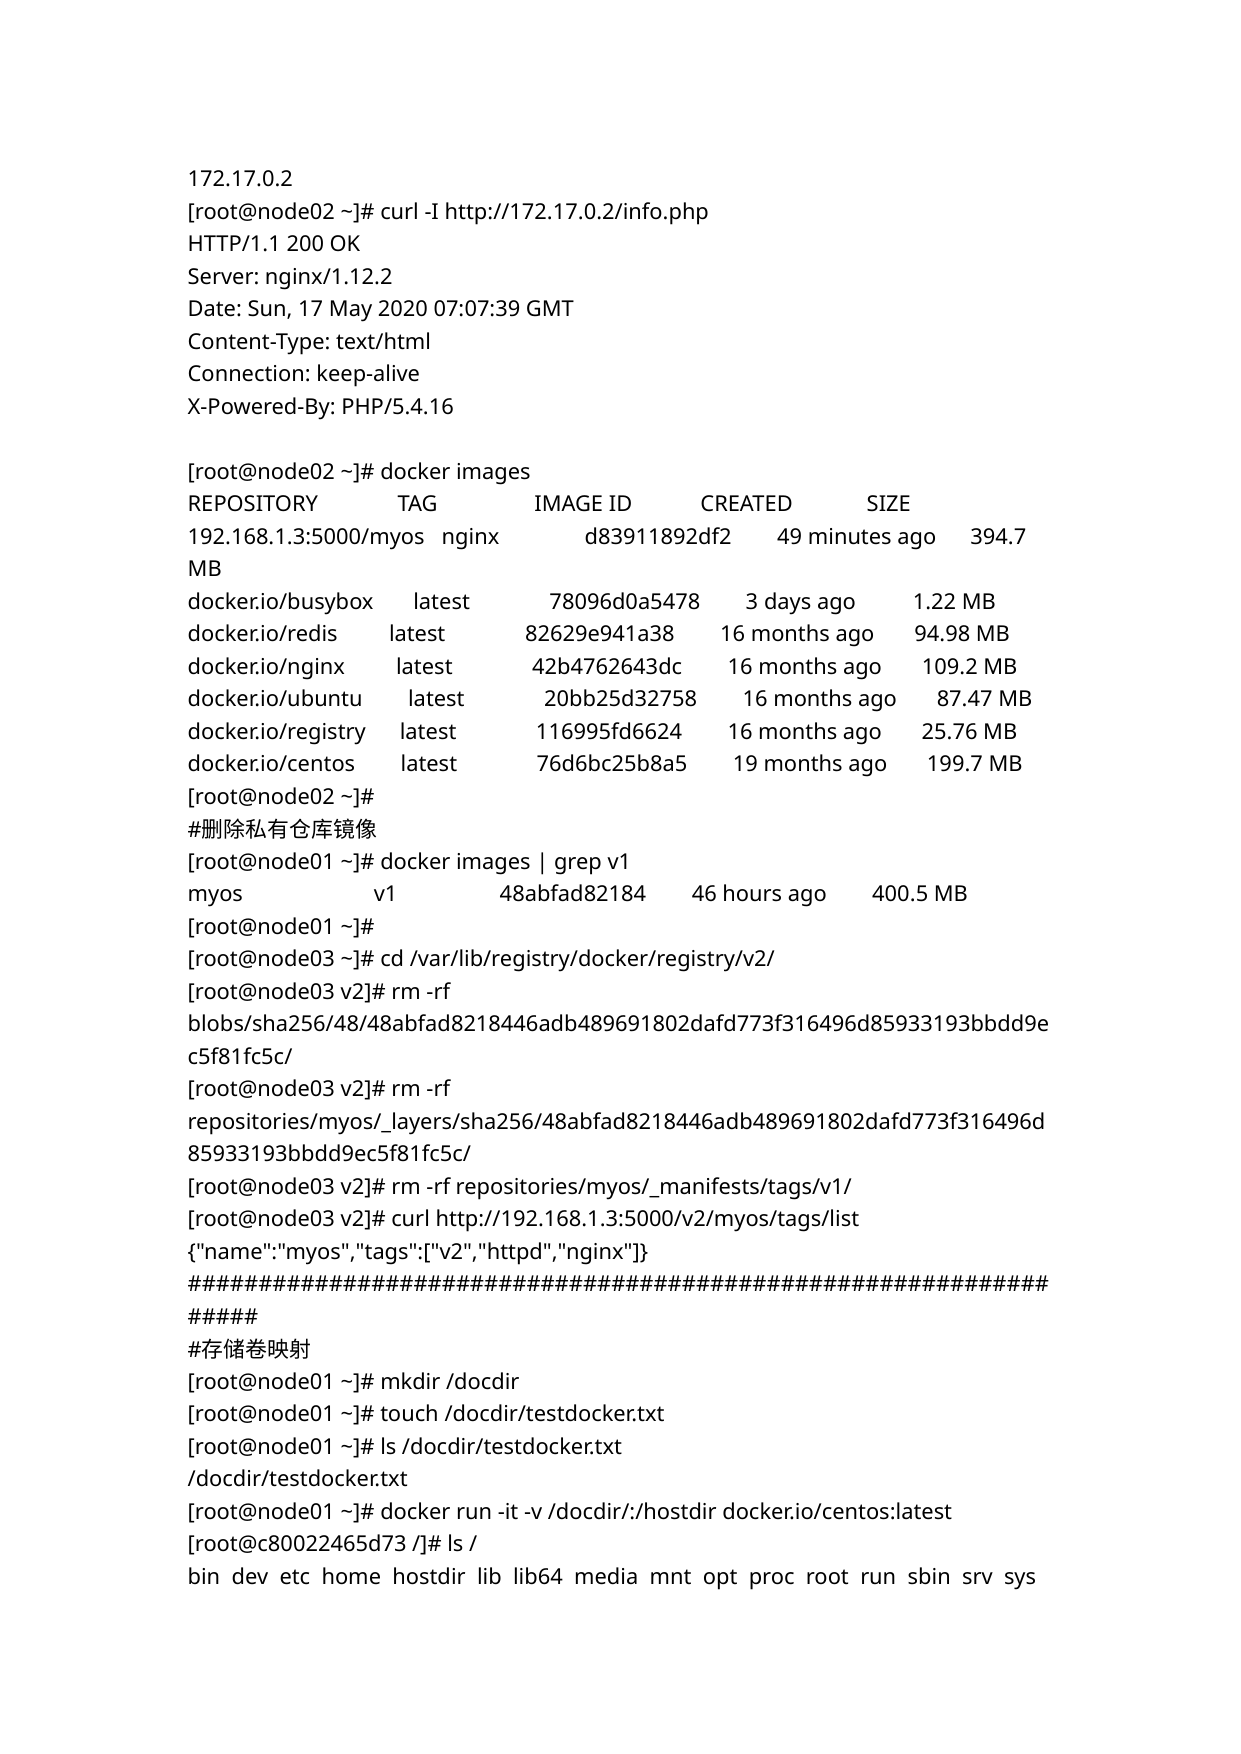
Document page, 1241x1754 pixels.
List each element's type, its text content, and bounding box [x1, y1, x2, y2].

text [root@node01 ~]# touch /docdir/testdocker.txt [187, 1397, 1053, 1429]
text #删除私有仓库镜像 [187, 812, 1053, 844]
text [root@c80022465d73 /]# ls / [187, 1527, 1053, 1559]
text [root@node03 v2]# rm -rf blobs/sha256/48/48abfad8218446adb489691802dafd773f316496d85933193bbdd9ec5f81fc5c/ [187, 974, 1053, 1072]
text docker.io/ubuntu latest 20bb25d32758 16 months ago 87.47 MB [187, 682, 1053, 714]
text 172.17.0.2 [187, 162, 1053, 194]
text #存储卷映射 [187, 1332, 1053, 1364]
text [root@node01 ~]# docker run -it -v /docdir/:/hostdir docker.io/centos:latest [187, 1494, 1053, 1527]
text [root@node03 v2]# curl http://192.168.1.3:5000/v2/myos/tags/list [187, 1202, 1053, 1234]
text REPOSITORY TAG IMAGE ID CREATED SIZE [187, 487, 1053, 519]
text ################################################################## [187, 1267, 1053, 1332]
text [root@node02 ~]# curl -I http://172.17.0.2/info.php [187, 194, 1053, 227]
text [root@node03 v2]# rm -rf repositories/myos/_manifests/tags/v1/ [187, 1169, 1053, 1202]
text docker.io/registry latest 116995fd6624 16 months ago 25.76 MB [187, 714, 1053, 747]
text /docdir/testdocker.txt [187, 1462, 1053, 1494]
text [root@node02 ~]# [187, 779, 1053, 812]
text X-Powered-By: PHP/5.4.16 [187, 389, 1053, 422]
text docker.io/busybox latest 78096d0a5478 3 days ago 1.22 MB [187, 584, 1053, 617]
text [root@node01 ~]# mkdir /docdir [187, 1364, 1053, 1397]
text [root@node01 ~]# ls /docdir/testdocker.txt [187, 1429, 1053, 1462]
text bin dev etc home hostdir lib lib64 media mnt opt proc root run sbin srv sys tmp usr var [187, 1559, 1053, 1592]
text {"name":"myos","tags":["v2","httpd","nginx"]} [187, 1234, 1053, 1267]
text Content-Type: text/html [187, 324, 1053, 357]
text [root@node02 ~]# docker images [187, 454, 1053, 487]
text myos v1 48abfad82184 46 hours ago 400.5 MB [187, 877, 1053, 909]
text HTTP/1.1 200 OK [187, 227, 1053, 259]
text [root@node03 ~]# cd /var/lib/registry/docker/registry/v2/ [187, 942, 1053, 974]
text Connection: keep-alive [187, 357, 1053, 389]
text docker.io/redis latest 82629e941a38 16 months ago 94.98 MB [187, 617, 1053, 649]
text Server: nginx/1.12.2 [187, 259, 1053, 292]
text 192.168.1.3:5000/myos nginx d83911892df2 49 minutes ago 394.7 MB [187, 519, 1053, 584]
text [root@node03 v2]# rm -rf repositories/myos/_layers/sha256/48abfad8218446adb489691802dafd773f316496d85933193bbdd9ec5f81fc5c/ [187, 1072, 1053, 1169]
text docker.io/nginx latest 42b4762643dc 16 months ago 109.2 MB [187, 649, 1053, 682]
text Date: Sun, 17 May 2020 07:07:39 GMT [187, 292, 1053, 324]
text [root@node01 ~]# [187, 909, 1053, 942]
text docker.io/centos latest 76d6bc25b8a5 19 months ago 199.7 MB [187, 747, 1053, 779]
text [root@node01 ~]# docker images | grep v1 [187, 844, 1053, 877]
